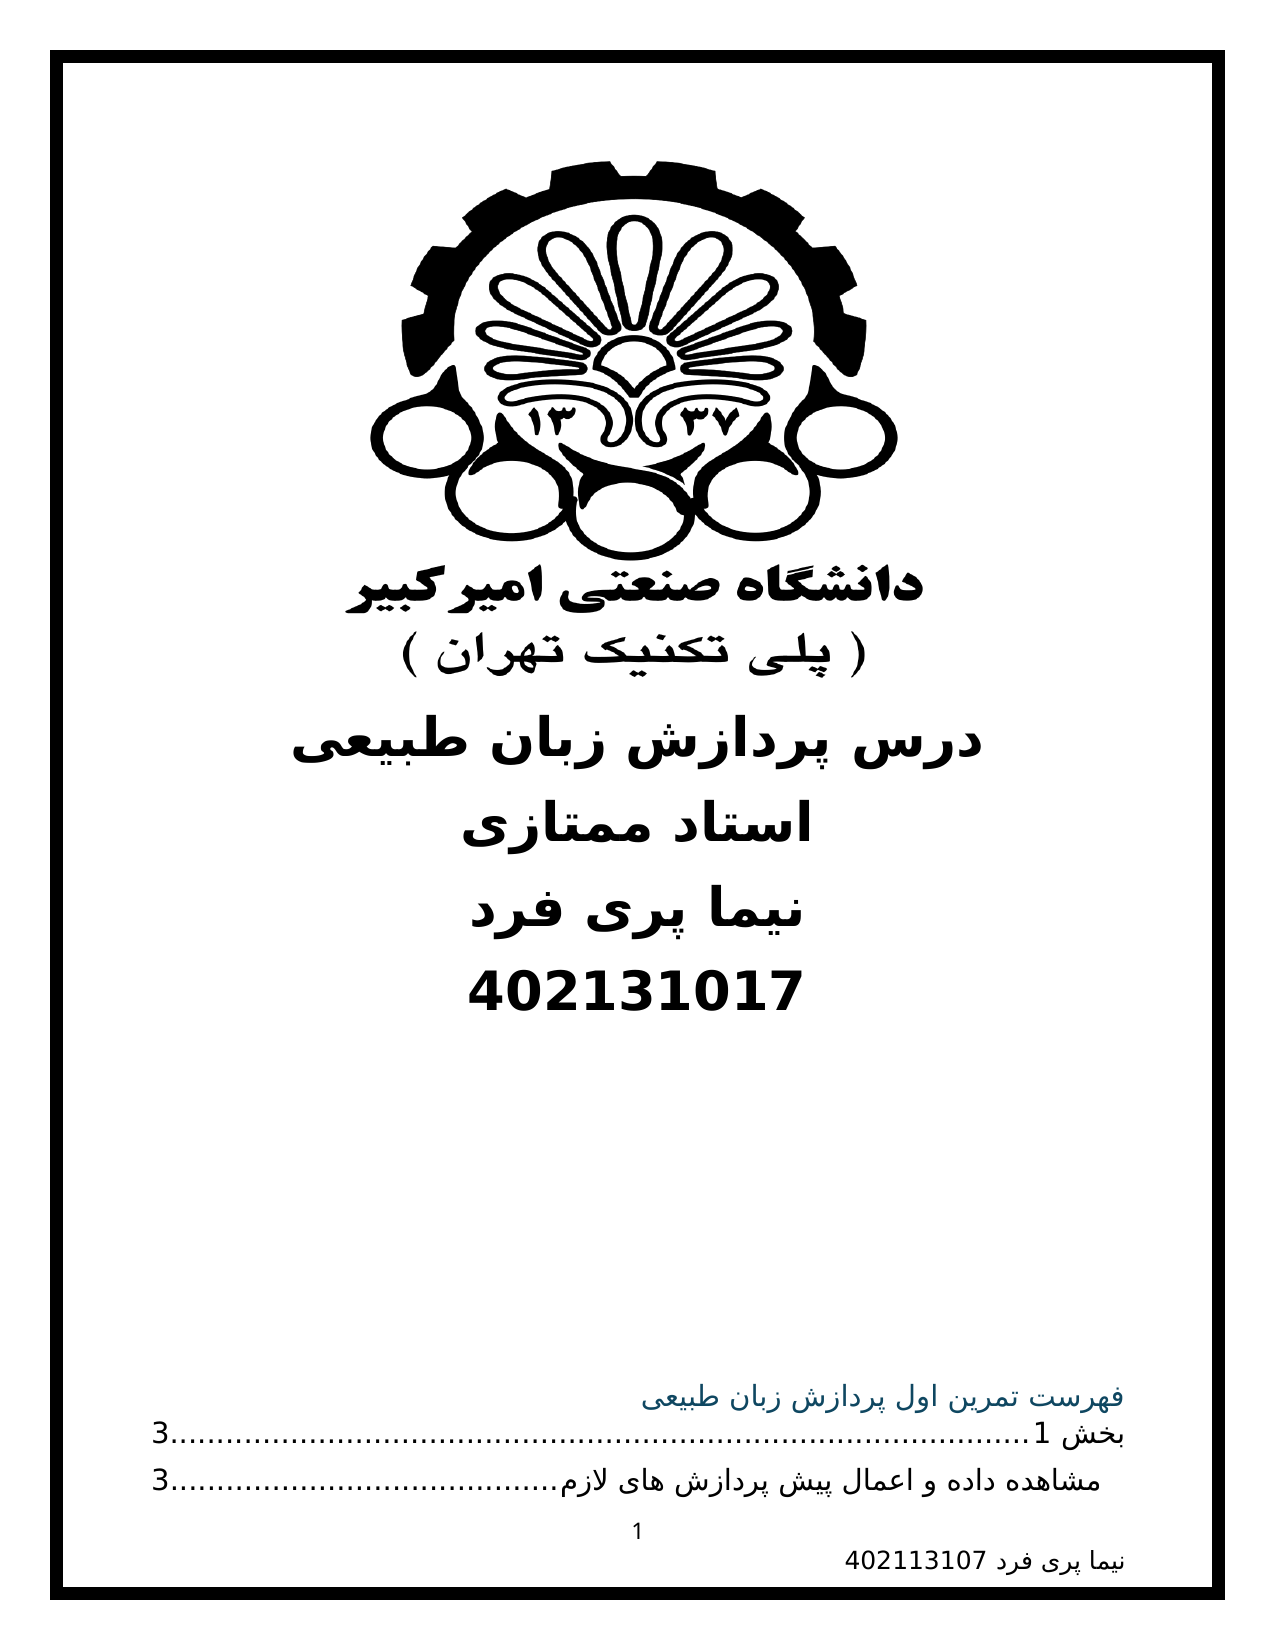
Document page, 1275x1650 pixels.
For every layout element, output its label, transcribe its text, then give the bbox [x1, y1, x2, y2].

text نیما پری فرد [150, 876, 1125, 939]
text استاد ممتازی [150, 791, 1125, 854]
text درس پردازش زبان طبیعی [150, 706, 1125, 769]
text 402131017 [150, 960, 1125, 1023]
picture [323, 150, 944, 688]
